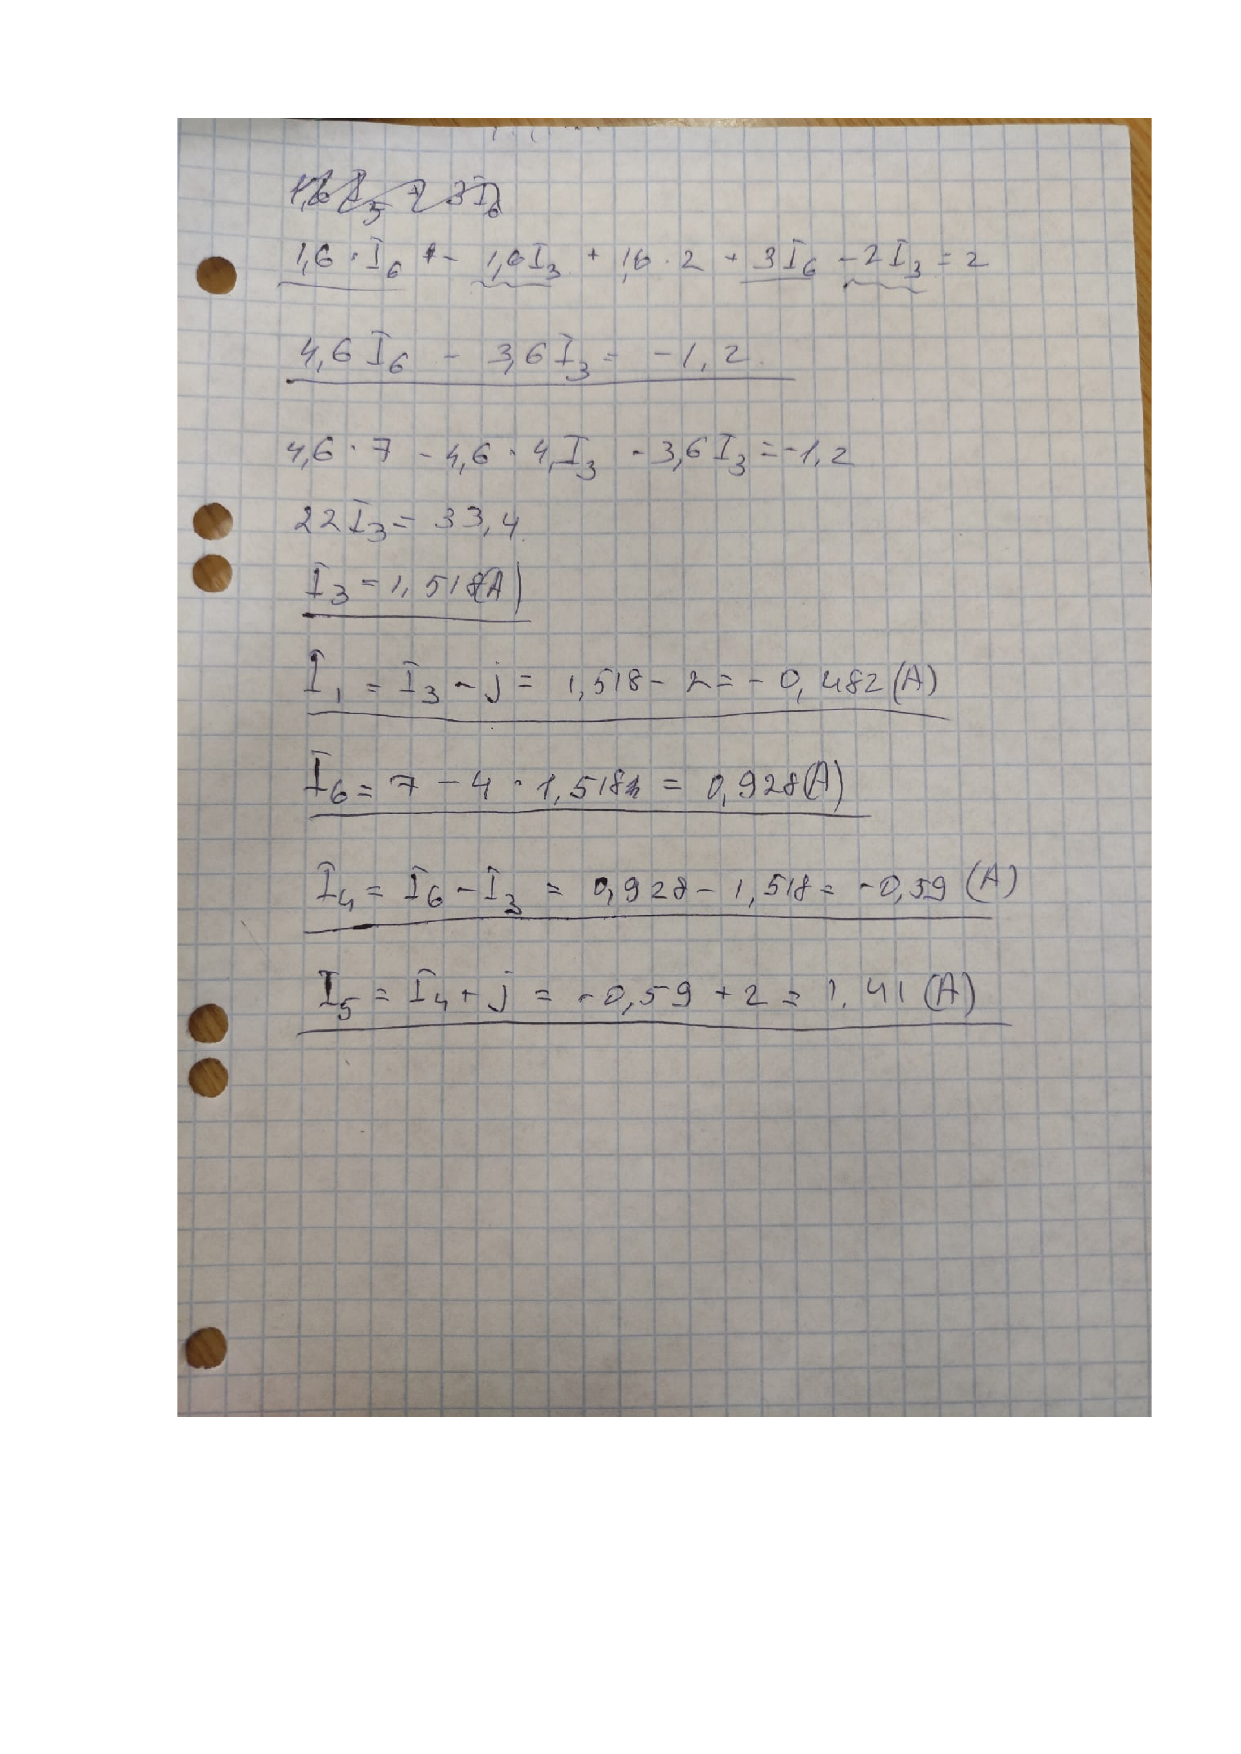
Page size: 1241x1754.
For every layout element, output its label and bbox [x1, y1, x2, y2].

picture [177, 118, 1152, 1417]
